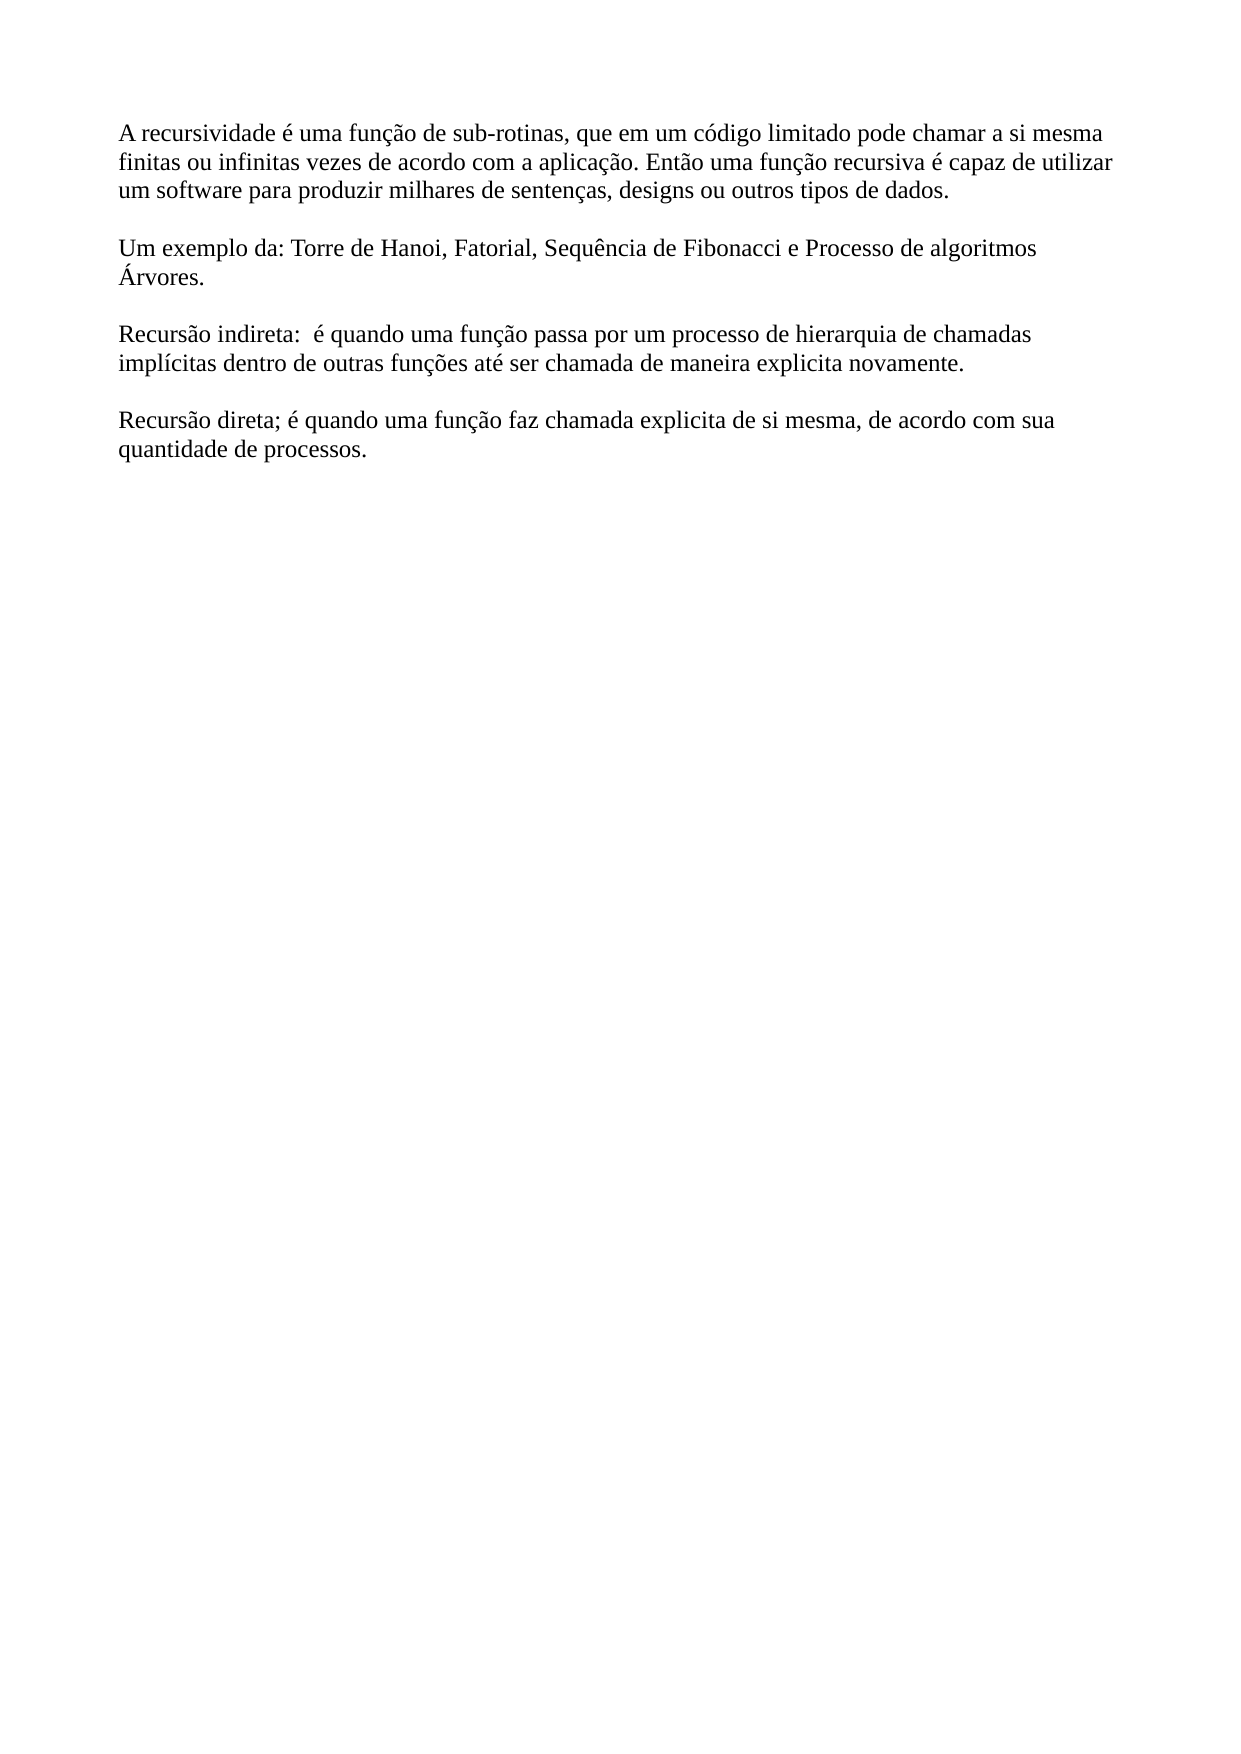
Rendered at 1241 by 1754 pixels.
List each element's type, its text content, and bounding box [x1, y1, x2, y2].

text Recursão indireta: é quando uma função passa por um processo de hierarquia de chamadas implícitas dentro de outras funções até ser chamada de maneira explicita novamente. [118, 319, 1122, 377]
text A recursividade é uma função de sub-rotinas, que em um código limitado pode chamar a si mesma finitas ou infinitas vezes de acordo com a aplicação. Então uma função recursiva é capaz de utilizar um software para produzir milhares de sentenças, designs ou outros tipos de dados. [118, 118, 1122, 204]
text Recursão direta; é quando uma função faz chamada explicita de si mesma, de acordo com sua quantidade de processos. [118, 406, 1122, 463]
text Um exemplo da: Torre de Hanoi, Fatorial, Sequência de Fibonacci e Processo de algoritmos Árvores. [118, 233, 1122, 291]
